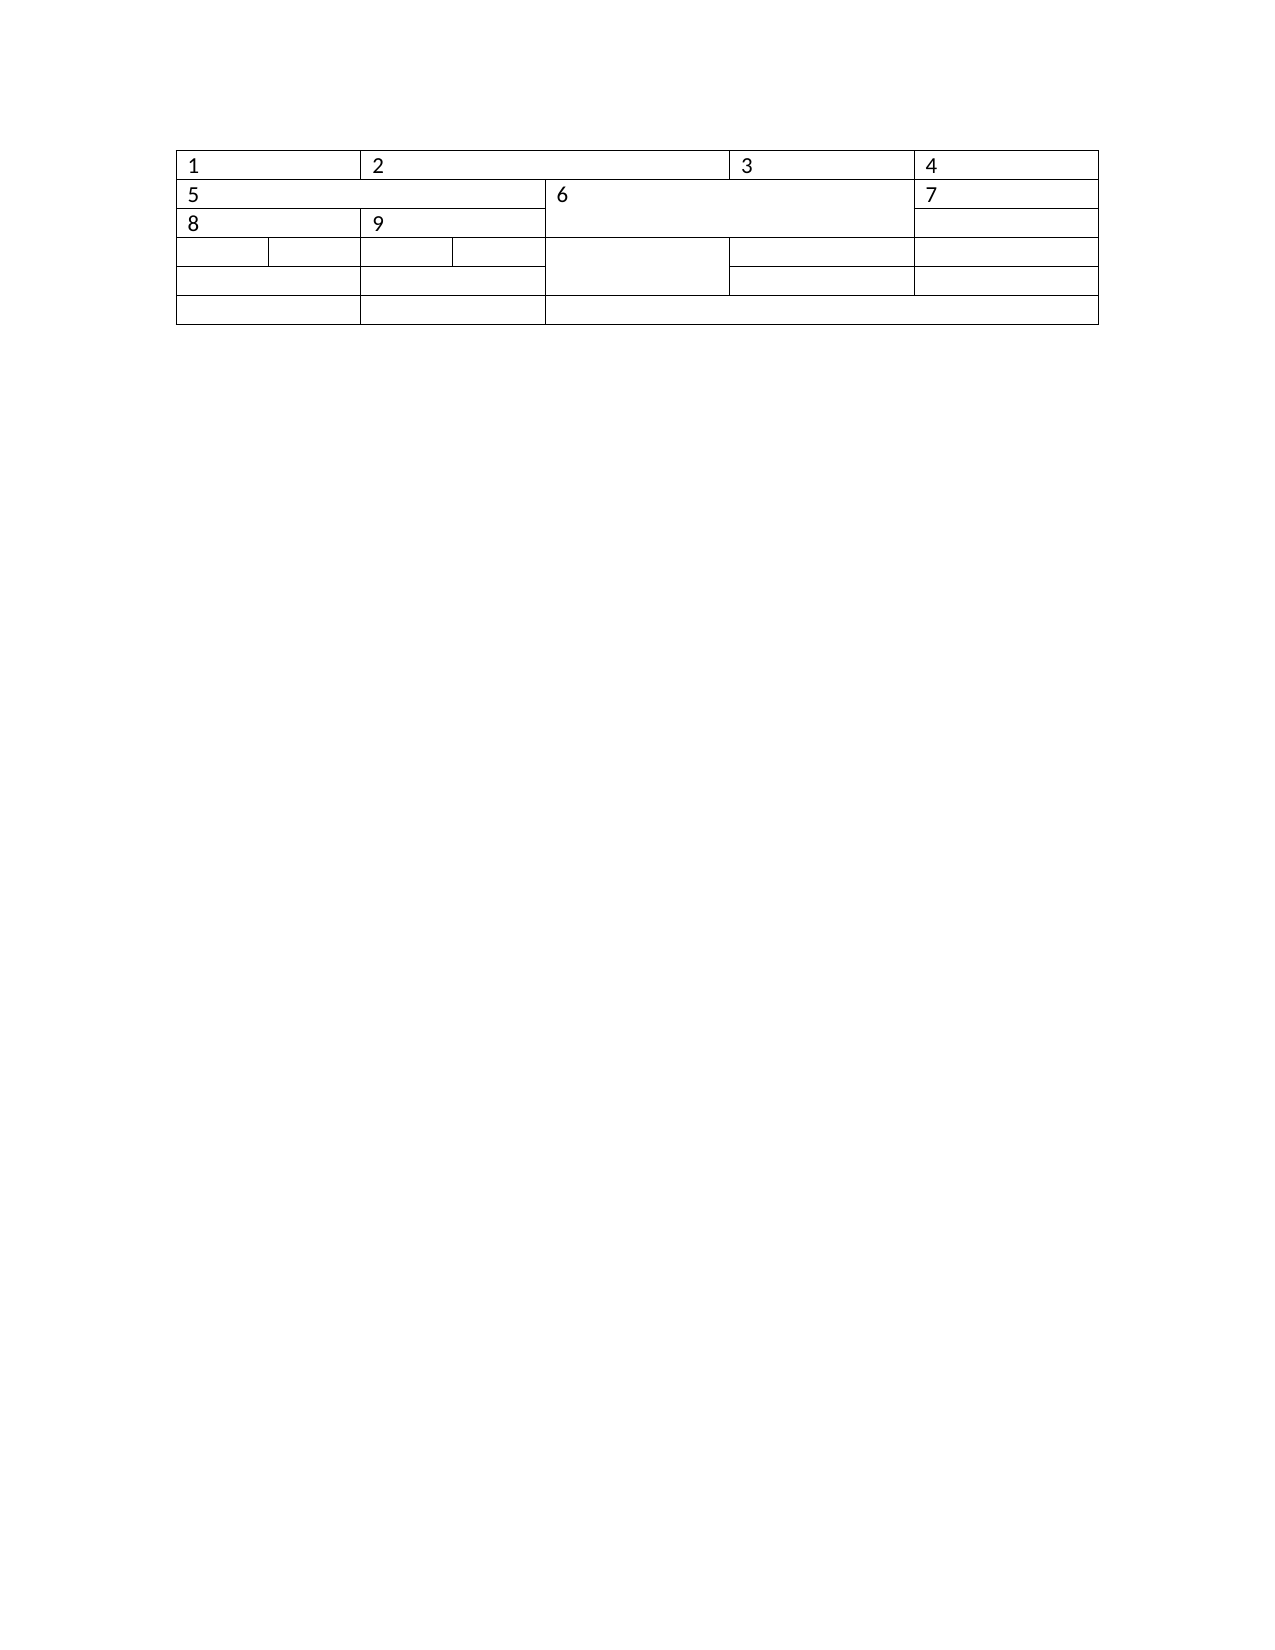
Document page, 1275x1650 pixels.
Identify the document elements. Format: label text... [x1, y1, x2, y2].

table_cell [177, 267, 360, 295]
table_cell [361, 267, 545, 295]
table_header 4 [915, 151, 1098, 179]
table_cell [453, 238, 545, 266]
table_cell 9 [361, 209, 545, 237]
table_cell [546, 238, 729, 295]
table_cell [361, 296, 545, 324]
table_cell [915, 238, 1098, 266]
table_cell [730, 238, 914, 266]
table_cell 6 [546, 180, 914, 237]
table_cell 7 [915, 180, 1098, 208]
table_cell [177, 296, 360, 324]
table_cell [361, 238, 452, 266]
table_cell [269, 238, 360, 266]
table_cell [730, 267, 914, 295]
table_cell [177, 238, 268, 266]
table_header 1 [177, 151, 360, 179]
table_cell [915, 267, 1098, 295]
table_cell 8 [177, 209, 360, 237]
table_cell [546, 296, 1098, 324]
table_header 3 [730, 151, 914, 179]
table_header 2 [361, 151, 729, 179]
table_cell 5 [177, 180, 545, 208]
table_cell [915, 209, 1098, 237]
